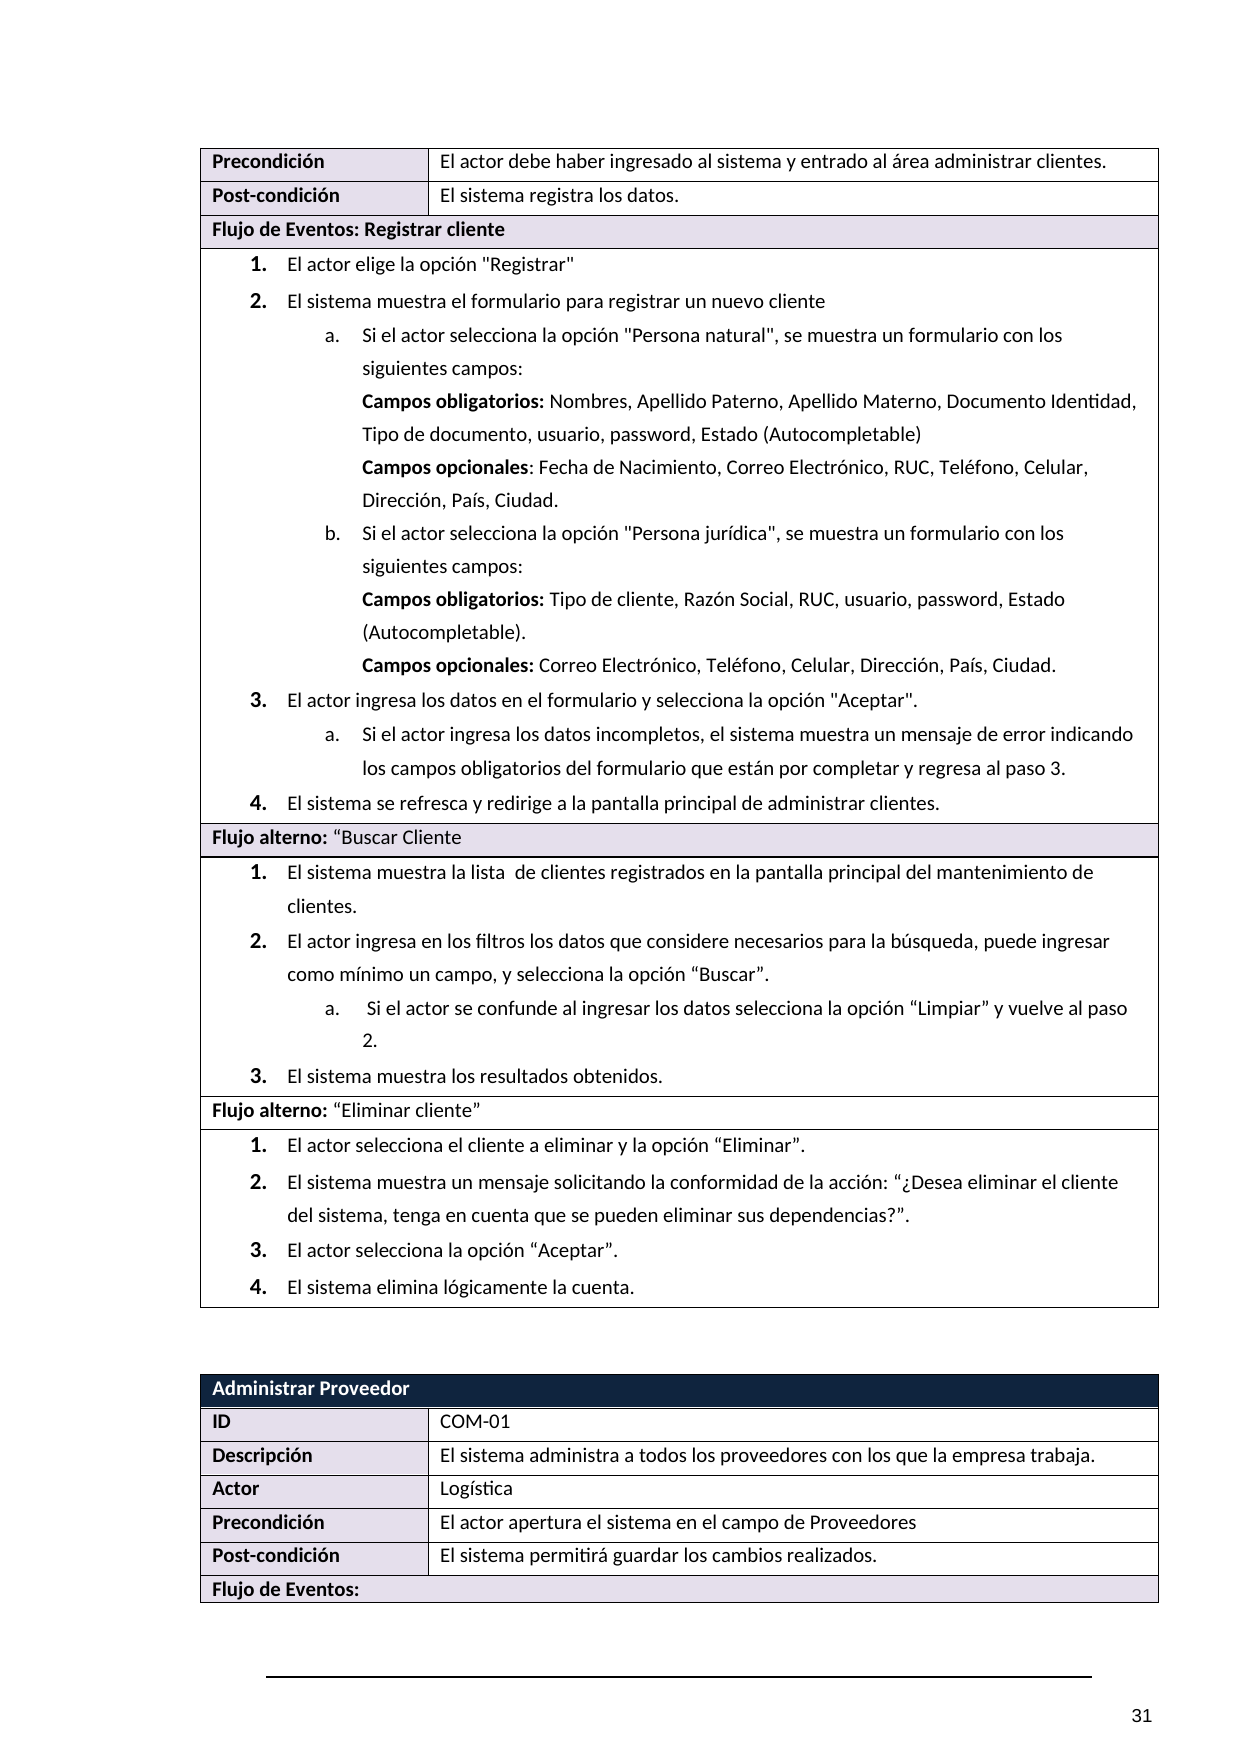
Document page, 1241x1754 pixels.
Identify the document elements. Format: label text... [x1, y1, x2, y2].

table_cell Post-condición [201, 1543, 428, 1575]
table_cell Flujo de Eventos: [201, 1576, 1158, 1602]
table_cell El sistema administra a todos los proveedores con los que la empresa trabaja. [429, 1442, 1158, 1474]
table_cell COM-01 [429, 1409, 1158, 1441]
table_cell Actor [201, 1476, 428, 1508]
table_cell El actor elige la opción "Registrar" El sistema muestra el formulario para registrar un nuevo cliente Si el actor selecciona la opción "Persona natural", se muestra un formulario con los siguientes campos: Campos obligatorios: Nombres, Apellido Paterno, Apellido Materno, Documento Identidad, Tipo de documento, usuario, password, Estado (Autocompletable) Campos opcionales: Fecha de Nacimiento, Correo Electrónico, RUC, Teléfono, Celular, Dirección, País, Ciudad. Si el actor selecciona la opción "Persona jurídica", se muestra un formulario con los siguientes campos: Campos obligatorios: Tipo de cliente, Razón Social, RUC, usuario, password, Estado (Autocompletable). Campos opcionales: Correo Electrónico, Teléfono, Celular, Dirección, País, Ciudad. El actor ingresa los datos en el formulario y selecciona la opción "Aceptar". Si el actor ingresa los datos incompletos, el sistema muestra un mensaje de error indicando los campos obligatorios del formulario que están por completar y regresa al paso 3. El sistema se refresca y redirige a la pantalla principal de administrar clientes. [201, 249, 1158, 823]
table_cell Precondición [201, 1509, 428, 1542]
table_cell El actor selecciona el cliente a eliminar y la opción “Eliminar”. El sistema muestra un mensaje solicitando la conformidad de la acción: “¿Desea eliminar el cliente del sistema, tenga en cuenta que se pueden eliminar sus dependencias?”. El actor selecciona la opción “Aceptar”. El sistema elimina lógicamente la cuenta. [201, 1130, 1158, 1307]
table_cell Post-condición [201, 182, 428, 215]
table_cell El sistema muestra la lista de clientes registrados en la pantalla principal del mantenimiento de clientes. El actor ingresa en los filtros los datos que considere necesarios para la búsqueda, puede ingresar como mínimo un campo, y selecciona la opción “Buscar”. Si el actor se confunde al ingresar los datos selecciona la opción “Limpiar” y vuelve al paso 2. El sistema muestra los resultados obtenidos. [201, 858, 1158, 1096]
table_cell Flujo de Eventos: Registrar cliente [201, 216, 1158, 248]
table_cell El actor apertura el sistema en el campo de Proveedores [429, 1509, 1158, 1542]
table_cell Precondición [201, 149, 428, 181]
table_cell El actor debe haber ingresado al sistema y entrado al área administrar clientes. [429, 149, 1158, 181]
table_cell Descripción [201, 1442, 428, 1474]
table_cell Flujo alterno: “Eliminar cliente” [201, 1097, 1158, 1129]
table_cell ID [201, 1409, 428, 1441]
table_cell Logística [429, 1476, 1158, 1508]
table_cell El sistema permitirá guardar los cambios realizados. [429, 1543, 1158, 1575]
table_cell Flujo alterno: “Buscar Cliente [201, 824, 1158, 856]
table_cell El sistema registra los datos. [429, 182, 1158, 215]
table_header Administrar Proveedor [201, 1375, 1158, 1407]
